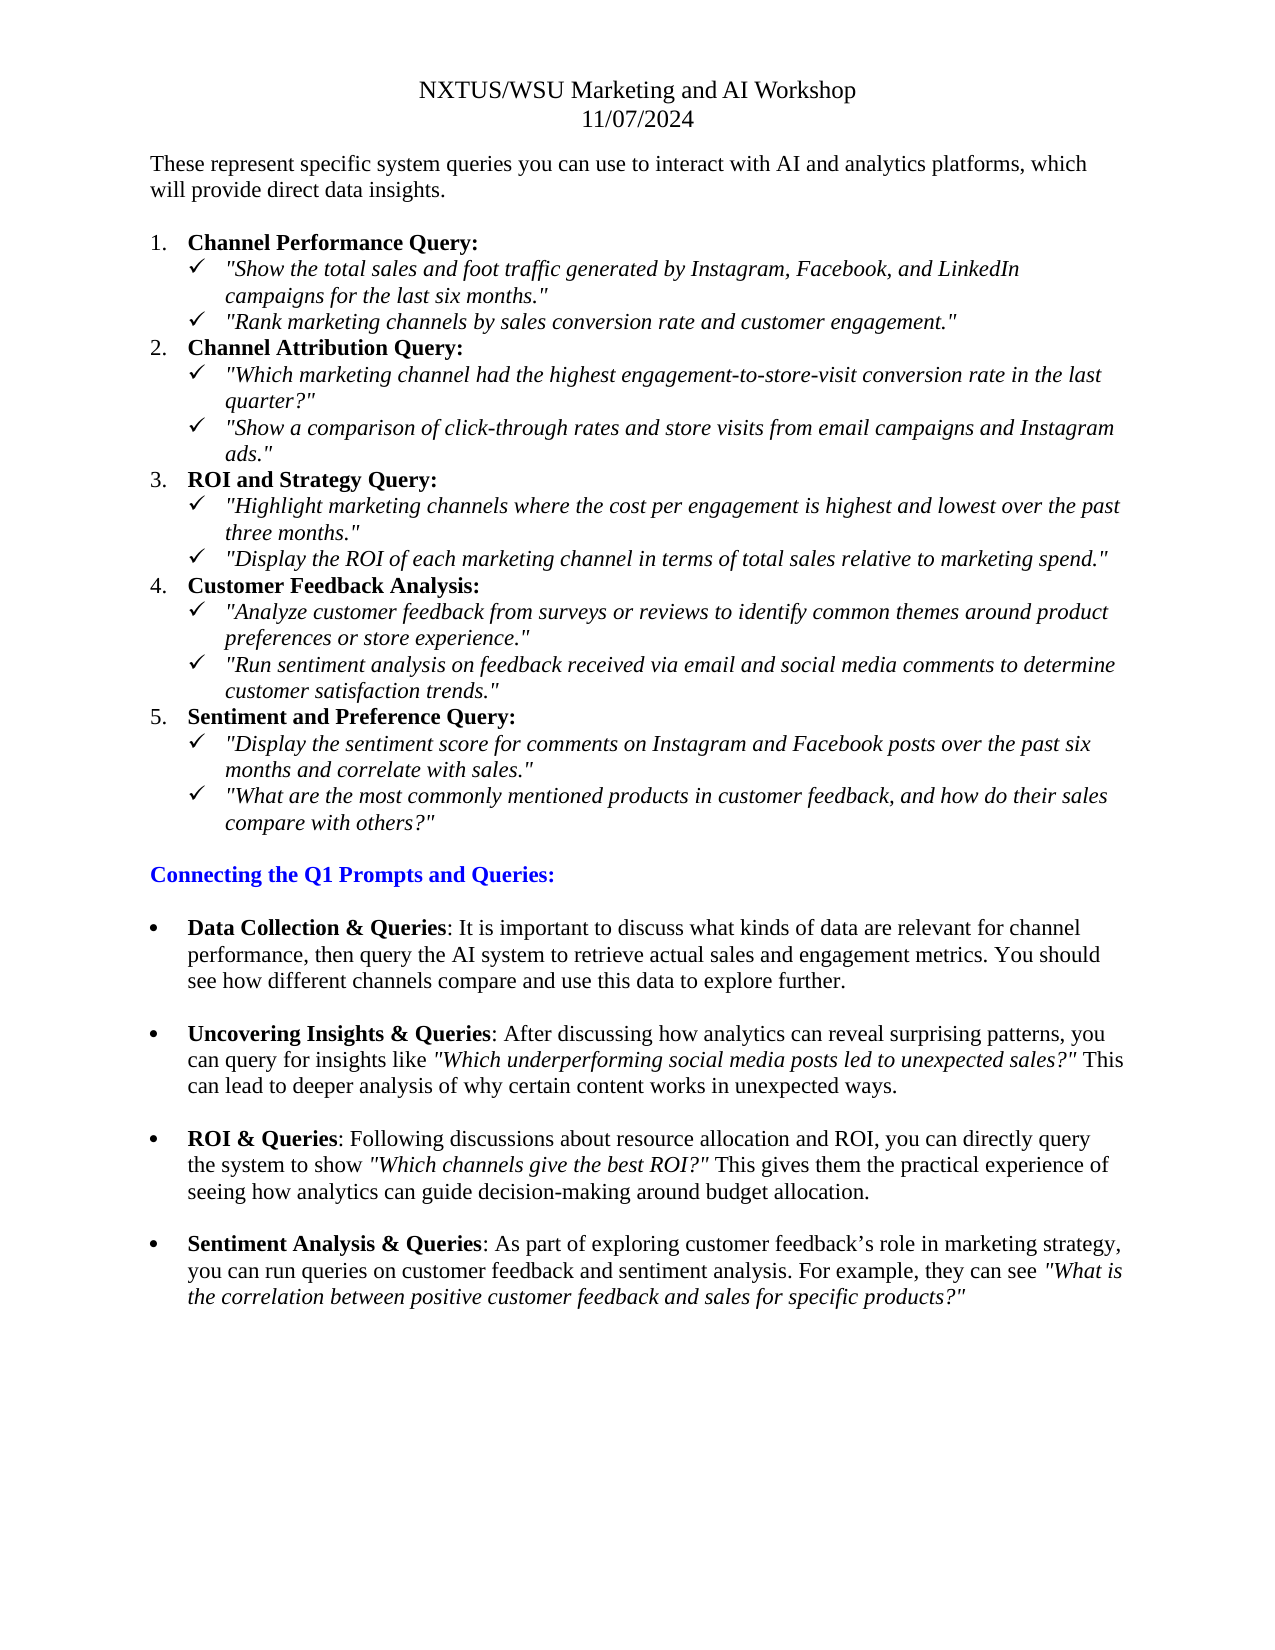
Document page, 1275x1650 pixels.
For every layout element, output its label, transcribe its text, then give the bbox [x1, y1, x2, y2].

list "Show a comparison of click-through rates and store visits from email campaigns and Instagram ads." [187, 413, 1125, 466]
list "Analyze customer feedback from surveys or reviews to identify common themes around product preferences or store experience." [187, 598, 1125, 651]
list Sentiment Analysis & Queries: As part of exploring customer feedback’s role in marketing strategy, you can run queries on customer feedback and sentiment analysis. For example, they can see "What is the correlation between positive customer feedback and sales for specific products?" [150, 1231, 1125, 1309]
list ROI & Queries: Following discussions about resource allocation and ROI, you can directly query the system to show "Which channels give the best ROI?" This gives them the practical experience of seeing how analytics can guide decision-making around budget allocation. [150, 1125, 1125, 1204]
list "Rank marketing channels by sales conversion rate and customer engagement." [187, 308, 1125, 334]
text Connecting the Q1 Prompts and Queries: [150, 862, 1125, 888]
list Channel Attribution Query: [150, 334, 1125, 361]
text These represent specific system queries you can use to interact with AI and analytics platforms, which will provide direct data insights. [150, 150, 1125, 203]
list "Highlight marketing channels where the cost per engagement is highest and lowest over the past three months." [187, 493, 1125, 545]
list "Run sentiment analysis on feedback received via email and social media comments to determine customer satisfaction trends." [187, 651, 1125, 703]
list "What are the most commonly mentioned products in customer feedback, and how do their sales compare with others?" [187, 782, 1125, 835]
list Sentiment and Preference Query: [150, 703, 1125, 730]
list Channel Performance Query: [150, 229, 1125, 255]
list "Display the ROI of each marketing channel in terms of total sales relative to marketing spend." [187, 545, 1125, 572]
list "Display the sentiment score for comments on Instagram and Facebook posts over the past six months and correlate with sales." [187, 730, 1125, 782]
list Uncovering Insights & Queries: After discussing how analytics can reveal surprising patterns, you can query for insights like "Which underperforming social media posts led to unexpected sales?" This can lead to deeper analysis of why certain content works in unexpected ways. [150, 1020, 1125, 1099]
list "Show the total sales and foot traffic generated by Instagram, Facebook, and LinkedIn campaigns for the last six months." [187, 255, 1125, 308]
list Customer Feedback Analysis: [150, 572, 1125, 598]
list Data Collection & Queries: It is important to discuss what kinds of data are relevant for channel performance, then query the AI system to retrieve actual sales and engagement metrics. You should see how different channels compare and use this data to explore further. [150, 914, 1125, 993]
list ROI and Strategy Query: [150, 466, 1125, 493]
list "Which marketing channel had the highest engagement-to-store-visit conversion rate in the last quarter?" [187, 361, 1125, 413]
